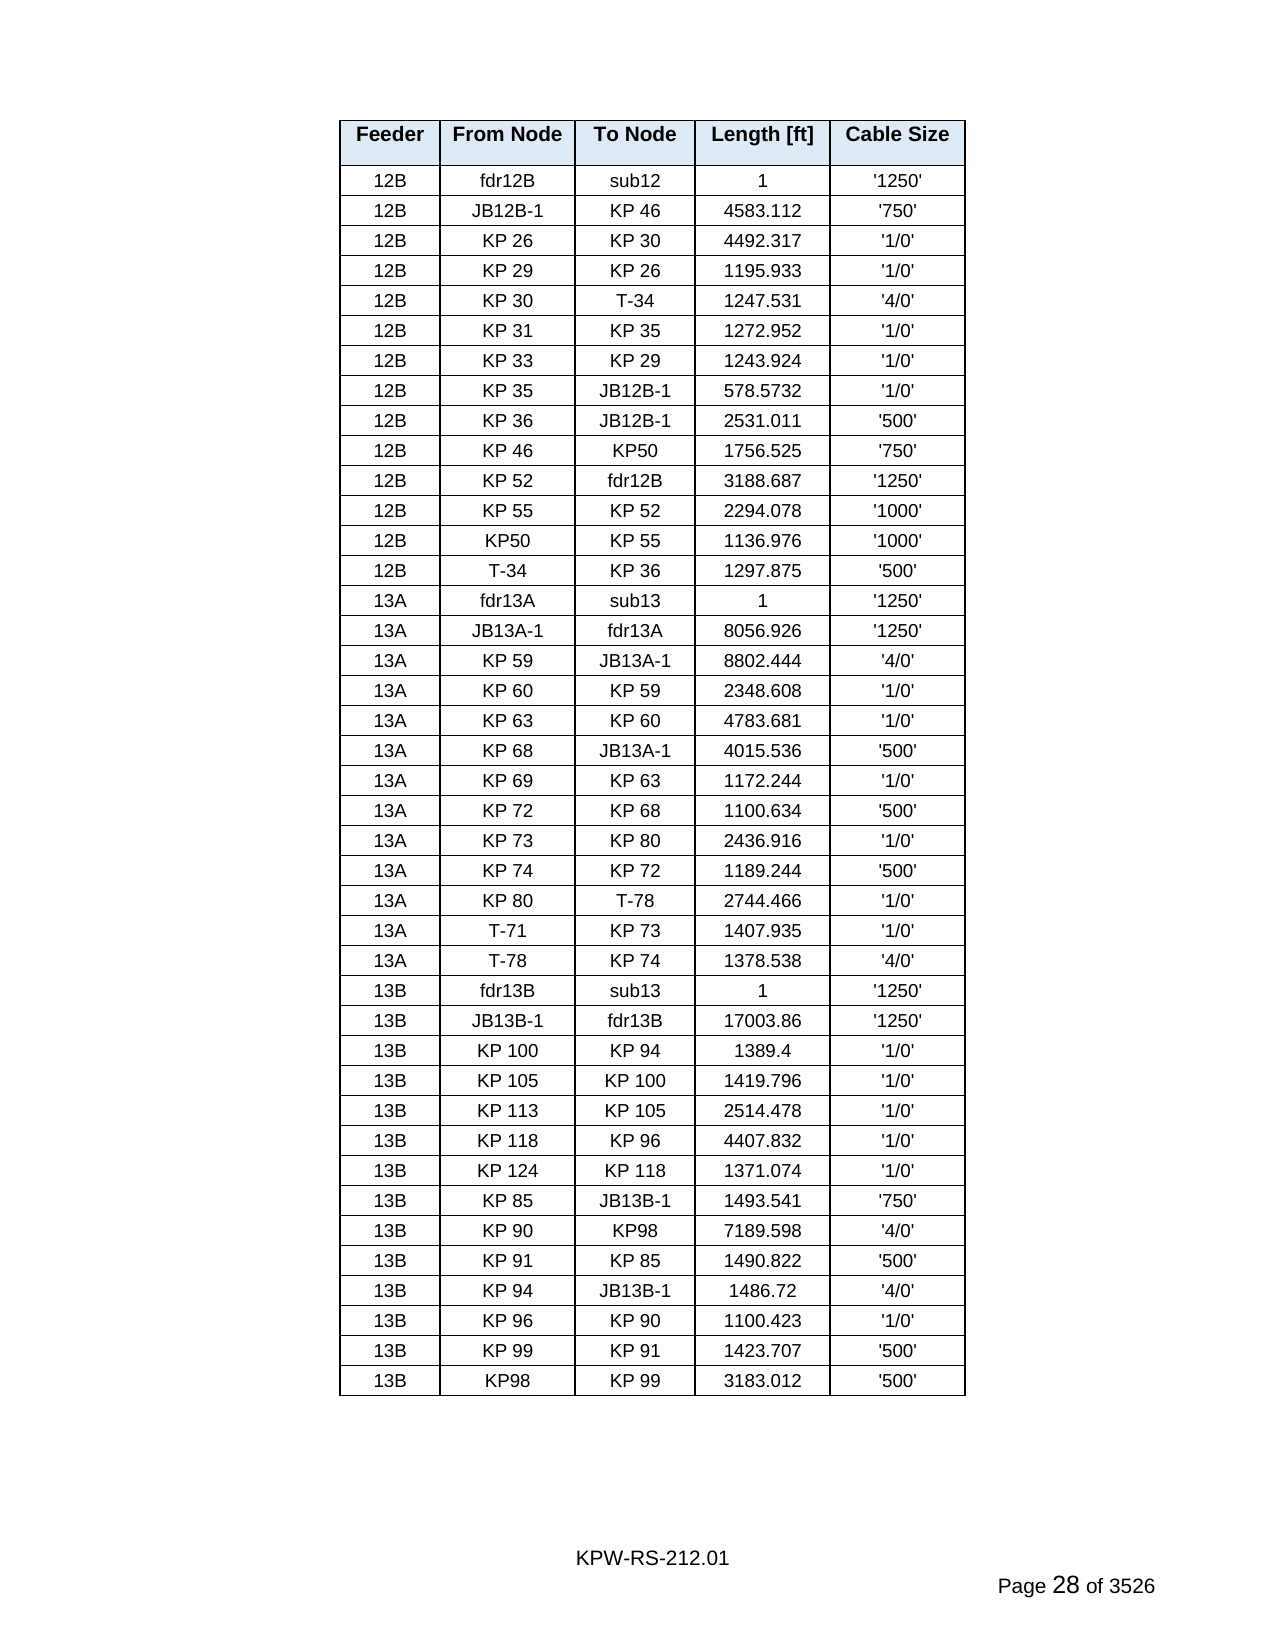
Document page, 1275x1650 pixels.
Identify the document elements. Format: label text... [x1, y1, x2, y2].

table_cell KP50 [576, 436, 694, 465]
table_cell 1389.4 [696, 1036, 829, 1065]
table_cell sub13 [576, 586, 694, 615]
table_cell 12B [341, 316, 439, 345]
table_cell '1/0' [831, 886, 964, 915]
table_cell 1371.074 [696, 1156, 829, 1185]
table_cell 1486.72 [696, 1276, 829, 1305]
table_cell sub13 [576, 976, 694, 1005]
table_cell '1/0' [831, 1066, 964, 1095]
table_cell 1 [696, 586, 829, 615]
table_cell JB13B-1 [576, 1186, 694, 1215]
table_cell 13B [341, 1306, 439, 1335]
table_cell 13A [341, 796, 439, 825]
table_cell 1423.707 [696, 1336, 829, 1365]
table_cell KP 91 [576, 1336, 694, 1365]
table_cell KP 105 [441, 1066, 574, 1095]
table_cell 13B [341, 1096, 439, 1125]
table_cell JB13A-1 [576, 736, 694, 765]
table_cell '500' [831, 856, 964, 885]
table_cell '750' [831, 196, 964, 225]
table_cell 2514.478 [696, 1096, 829, 1125]
table_cell 8802.444 [696, 646, 829, 675]
table_cell KP 90 [576, 1306, 694, 1335]
table_cell '500' [831, 1336, 964, 1365]
table_cell '750' [831, 1186, 964, 1215]
table_cell 3183.012 [696, 1366, 829, 1395]
table_cell fdr13A [441, 586, 574, 615]
table_cell '1250' [831, 586, 964, 615]
table_cell 1407.935 [696, 916, 829, 945]
table_cell 13B [341, 1036, 439, 1065]
table_cell '1/0' [831, 256, 964, 285]
table_header From Node [441, 121, 574, 165]
table_cell 13B [341, 1276, 439, 1305]
table_cell 1490.822 [696, 1246, 829, 1275]
table_cell 12B [341, 286, 439, 315]
table_cell KP 35 [576, 316, 694, 345]
table_cell 1493.541 [696, 1186, 829, 1215]
table_cell 12B [341, 346, 439, 375]
table_cell fdr13B [576, 1006, 694, 1035]
table_cell KP 63 [576, 766, 694, 795]
table_cell 13A [341, 676, 439, 705]
table_cell 1756.525 [696, 436, 829, 465]
table_cell KP 96 [441, 1306, 574, 1335]
table_cell KP 60 [576, 706, 694, 735]
table_cell KP 94 [441, 1276, 574, 1305]
table_cell KP 55 [576, 526, 694, 555]
table_cell '1/0' [831, 1306, 964, 1335]
table_cell '1/0' [831, 826, 964, 855]
table_cell '4/0' [831, 646, 964, 675]
table_cell KP 72 [441, 796, 574, 825]
table_cell '1250' [831, 616, 964, 645]
table_cell KP 80 [576, 826, 694, 855]
table_cell KP 94 [576, 1036, 694, 1065]
table_cell 1 [696, 166, 829, 195]
table_cell 8056.926 [696, 616, 829, 645]
table_cell fdr13B [441, 976, 574, 1005]
table_cell 13A [341, 946, 439, 975]
table_cell fdr13A [576, 616, 694, 645]
table_cell KP50 [441, 526, 574, 555]
table_cell JB13A-1 [576, 646, 694, 675]
table_cell 13B [341, 1366, 439, 1395]
table_cell '1/0' [831, 766, 964, 795]
table_cell '1250' [831, 976, 964, 1005]
table_cell KP 96 [576, 1126, 694, 1155]
table_cell 12B [341, 406, 439, 435]
table_cell '1250' [831, 466, 964, 495]
table_cell '4/0' [831, 286, 964, 315]
table_cell KP 26 [576, 256, 694, 285]
table_cell KP 35 [441, 376, 574, 405]
table_cell KP 74 [441, 856, 574, 885]
table_cell KP 60 [441, 676, 574, 705]
table_cell '1/0' [831, 226, 964, 255]
table_cell 4583.112 [696, 196, 829, 225]
table_cell 2294.078 [696, 496, 829, 525]
table_cell KP 31 [441, 316, 574, 345]
table_cell T-78 [576, 886, 694, 915]
table_cell JB13A-1 [441, 616, 574, 645]
table_cell KP 73 [576, 916, 694, 945]
table_cell 13A [341, 646, 439, 675]
table_cell 1247.531 [696, 286, 829, 315]
table_cell 13A [341, 766, 439, 795]
table_cell 12B [341, 466, 439, 495]
table_cell KP 26 [441, 226, 574, 255]
table_cell JB12B-1 [441, 196, 574, 225]
table_cell 13B [341, 1006, 439, 1035]
table_cell KP 36 [576, 556, 694, 585]
table_cell KP 63 [441, 706, 574, 735]
table_cell JB12B-1 [576, 376, 694, 405]
table_cell '1/0' [831, 376, 964, 405]
table_cell 13A [341, 916, 439, 945]
table_cell 13B [341, 1066, 439, 1095]
table_cell 13B [341, 1186, 439, 1215]
table_cell 13A [341, 736, 439, 765]
table_cell T-71 [441, 916, 574, 945]
table_cell KP 36 [441, 406, 574, 435]
table_cell KP 85 [576, 1246, 694, 1275]
table_header To Node [576, 121, 694, 165]
table_cell 12B [341, 496, 439, 525]
table_cell 13B [341, 1336, 439, 1365]
table_cell KP 46 [441, 436, 574, 465]
table_cell '500' [831, 796, 964, 825]
table_cell 1100.634 [696, 796, 829, 825]
table_cell '4/0' [831, 1276, 964, 1305]
table_cell '750' [831, 436, 964, 465]
table_cell 4015.536 [696, 736, 829, 765]
table_cell 17003.86 [696, 1006, 829, 1035]
table_cell '1/0' [831, 1036, 964, 1065]
table_cell 13A [341, 826, 439, 855]
table_cell fdr12B [441, 166, 574, 195]
table_cell KP 113 [441, 1096, 574, 1125]
table_cell KP 30 [576, 226, 694, 255]
table_cell 4783.681 [696, 706, 829, 735]
table_cell 1136.976 [696, 526, 829, 555]
table_cell KP 91 [441, 1246, 574, 1275]
table_cell KP98 [441, 1366, 574, 1395]
table_cell '1/0' [831, 916, 964, 945]
table_cell 12B [341, 226, 439, 255]
table_cell KP 100 [576, 1066, 694, 1095]
table_cell '1250' [831, 166, 964, 195]
table_cell '500' [831, 556, 964, 585]
table_cell '1/0' [831, 1126, 964, 1155]
table_cell T-34 [576, 286, 694, 315]
table_cell 1243.924 [696, 346, 829, 375]
table_cell KP 124 [441, 1156, 574, 1185]
table_cell 4492.317 [696, 226, 829, 255]
table_cell KP 68 [441, 736, 574, 765]
table_cell KP 100 [441, 1036, 574, 1065]
table_cell '1/0' [831, 316, 964, 345]
table_cell 13B [341, 1246, 439, 1275]
table_cell 3188.687 [696, 466, 829, 495]
table_cell T-78 [441, 946, 574, 975]
table_cell 13A [341, 856, 439, 885]
table_cell '1000' [831, 526, 964, 555]
table_cell 1195.933 [696, 256, 829, 285]
table_cell 578.5732 [696, 376, 829, 405]
table_cell KP 59 [576, 676, 694, 705]
table_cell KP 33 [441, 346, 574, 375]
table_cell 1189.244 [696, 856, 829, 885]
table_cell KP 118 [576, 1156, 694, 1185]
table_cell 13B [341, 1126, 439, 1155]
table_cell KP 99 [576, 1366, 694, 1395]
table_cell 13B [341, 1216, 439, 1245]
table_cell 12B [341, 436, 439, 465]
table_cell KP 30 [441, 286, 574, 315]
table_cell KP 72 [576, 856, 694, 885]
table_cell T-34 [441, 556, 574, 585]
table_header Cable Size [831, 121, 964, 165]
table_cell 12B [341, 556, 439, 585]
table_cell 12B [341, 166, 439, 195]
table_cell '1250' [831, 1006, 964, 1035]
table_cell 1297.875 [696, 556, 829, 585]
table_cell 12B [341, 376, 439, 405]
table_cell 13A [341, 706, 439, 735]
table_header Feeder [341, 121, 439, 165]
table_cell 2744.466 [696, 886, 829, 915]
table_cell 13A [341, 586, 439, 615]
table_cell sub12 [576, 166, 694, 195]
table_cell JB12B-1 [576, 406, 694, 435]
table_cell KP 52 [441, 466, 574, 495]
table_cell KP98 [576, 1216, 694, 1245]
table_cell 1172.244 [696, 766, 829, 795]
table_cell '500' [831, 1246, 964, 1275]
table_cell '1/0' [831, 706, 964, 735]
table_cell KP 80 [441, 886, 574, 915]
table_cell 2348.608 [696, 676, 829, 705]
table_cell '1000' [831, 496, 964, 525]
table_cell 13B [341, 1156, 439, 1185]
table_cell 13B [341, 976, 439, 1005]
table_cell KP 118 [441, 1126, 574, 1155]
table_cell 13A [341, 616, 439, 645]
table_cell 2436.916 [696, 826, 829, 855]
table_cell '500' [831, 406, 964, 435]
table_cell '1/0' [831, 1096, 964, 1125]
table_cell 2531.011 [696, 406, 829, 435]
table_cell KP 59 [441, 646, 574, 675]
table_cell '500' [831, 1366, 964, 1395]
table_cell '4/0' [831, 1216, 964, 1245]
table_cell KP 99 [441, 1336, 574, 1365]
table_cell 4407.832 [696, 1126, 829, 1155]
table_cell KP 55 [441, 496, 574, 525]
table_cell '1/0' [831, 1156, 964, 1185]
table_cell '4/0' [831, 946, 964, 975]
table_cell KP 73 [441, 826, 574, 855]
table_cell KP 74 [576, 946, 694, 975]
table_cell '500' [831, 736, 964, 765]
table_cell 1419.796 [696, 1066, 829, 1095]
table_cell '1/0' [831, 676, 964, 705]
table_cell KP 85 [441, 1186, 574, 1215]
table_cell 12B [341, 526, 439, 555]
table_cell fdr12B [576, 466, 694, 495]
table_cell 1272.952 [696, 316, 829, 345]
table_cell KP 105 [576, 1096, 694, 1125]
table_cell KP 46 [576, 196, 694, 225]
table_header Length [ft] [696, 121, 829, 165]
table_cell KP 29 [576, 346, 694, 375]
table_cell 12B [341, 196, 439, 225]
table_cell 1378.538 [696, 946, 829, 975]
table_cell KP 52 [576, 496, 694, 525]
table_cell KP 68 [576, 796, 694, 825]
table_cell JB13B-1 [441, 1006, 574, 1035]
table_cell 7189.598 [696, 1216, 829, 1245]
table_cell KP 29 [441, 256, 574, 285]
table_cell 12B [341, 256, 439, 285]
table_cell KP 69 [441, 766, 574, 795]
table_cell 1 [696, 976, 829, 1005]
table_cell '1/0' [831, 346, 964, 375]
table_cell 1100.423 [696, 1306, 829, 1335]
table_cell 13A [341, 886, 439, 915]
table_cell JB13B-1 [576, 1276, 694, 1305]
table_cell KP 90 [441, 1216, 574, 1245]
